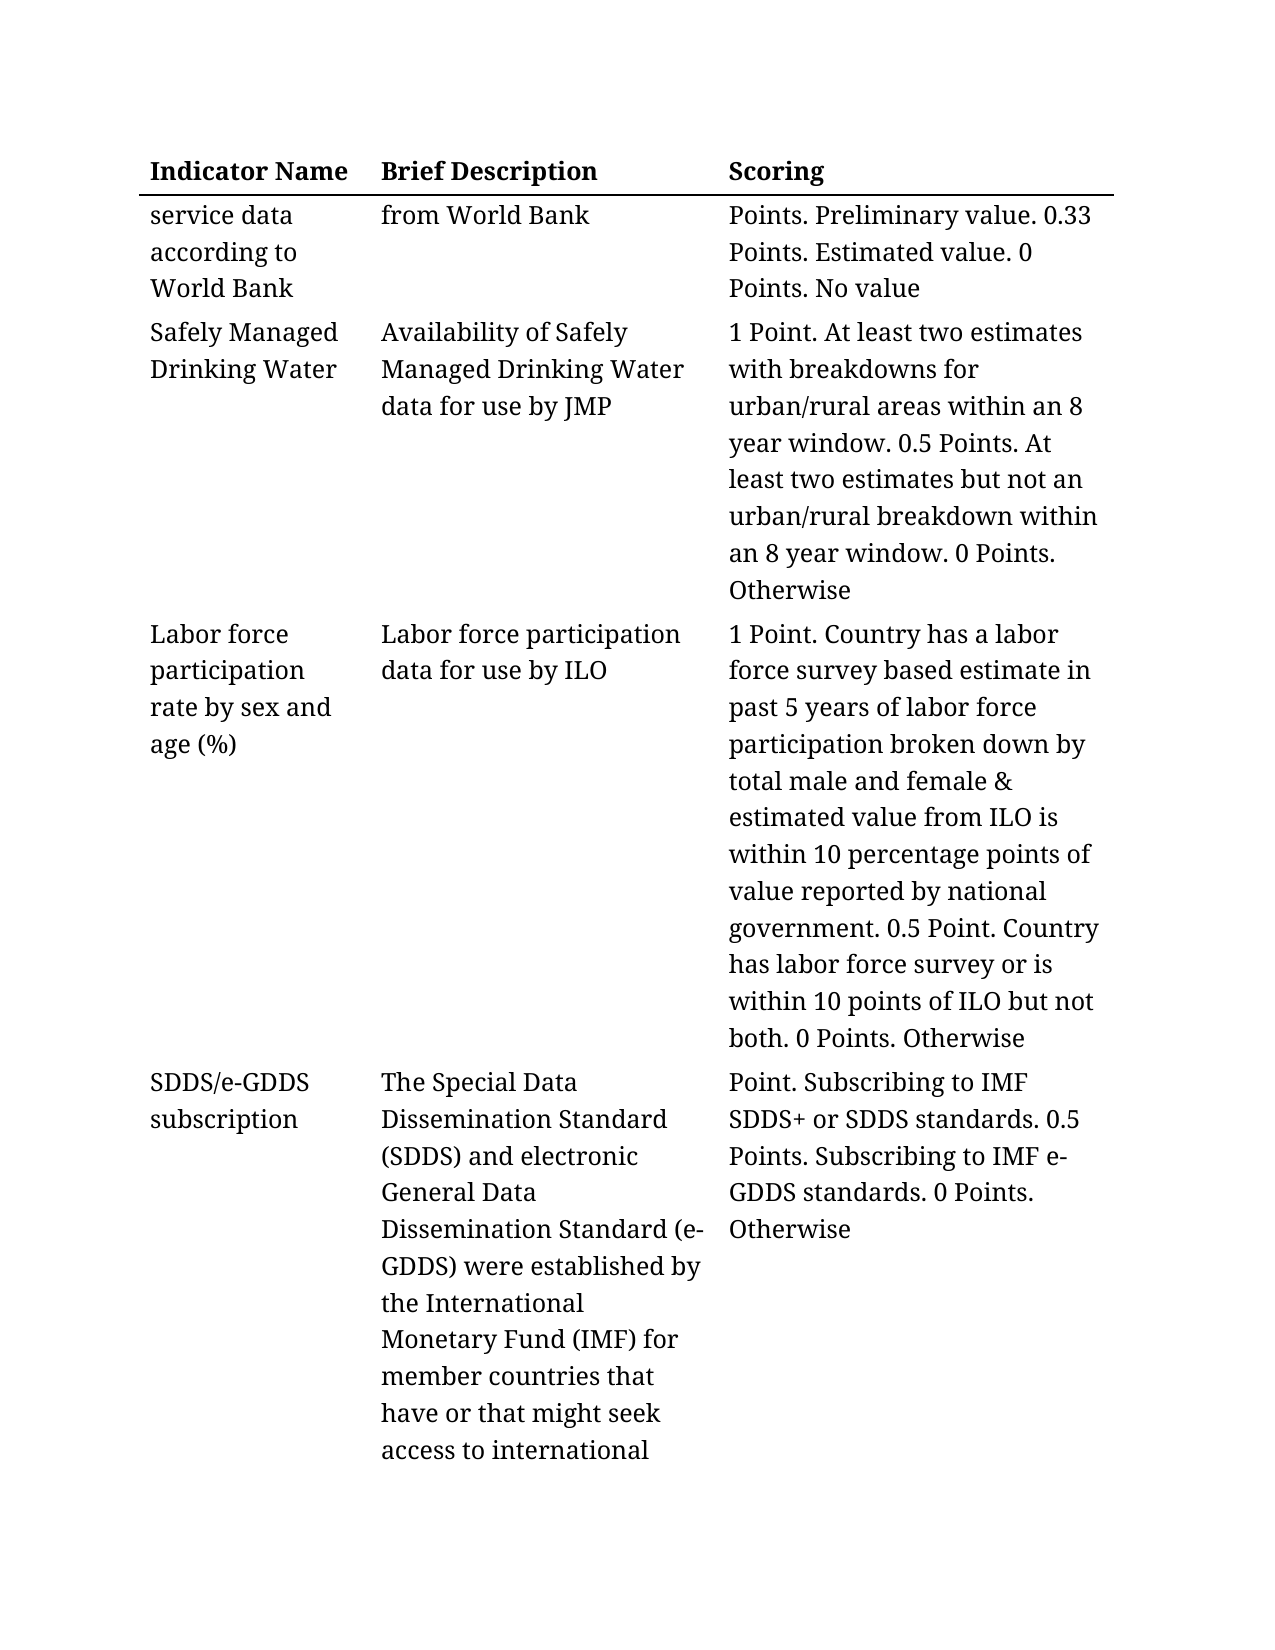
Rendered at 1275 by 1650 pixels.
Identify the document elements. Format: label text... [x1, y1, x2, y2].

table_cell 1 Point. Country has a labor force survey based estimate in past 5 years of labor force participation broken down by total male and female & estimated value from ILO is within 10 percentage points of value reported by national government. 0.5 Point. Country has labor force survey or is within 10 points of ILO but not both. 0 Points. Otherwise [717, 613, 1114, 1061]
table_cell Availability of Safely Managed Drinking Water data for use by JMP [370, 311, 717, 612]
table_cell 1 Point. At least two estimates with breakdowns for urban/rural areas within an 8 year window. 0.5 Points. At least two estimates but not an urban/rural breakdown within an 8 year window. 0 Points. Otherwise [717, 311, 1114, 612]
table_cell 1 Points. Actual value. 0.67 Points. Preliminary value. 0.33 Points. Estimated value. 0 Points. No value [717, 196, 1114, 311]
table_header Brief Description [370, 150, 717, 194]
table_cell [717, 1061, 1114, 1466]
table_cell Labor force participation data for use by ILO [370, 613, 717, 1061]
table_cell Quality of Debt service data according to World Bank [139, 196, 369, 311]
table_header Scoring [717, 150, 1114, 194]
table_cell Debt Reporting Metadata from World Bank [370, 196, 717, 311]
table_header Indicator Name [139, 150, 369, 194]
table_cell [370, 1061, 717, 1466]
table_cell Safely Managed Drinking Water [139, 311, 369, 612]
table_cell SDDS/e-GDDS subscription [139, 1061, 369, 1466]
table_cell Labor force participation rate by sex and age (%) [139, 613, 369, 1061]
